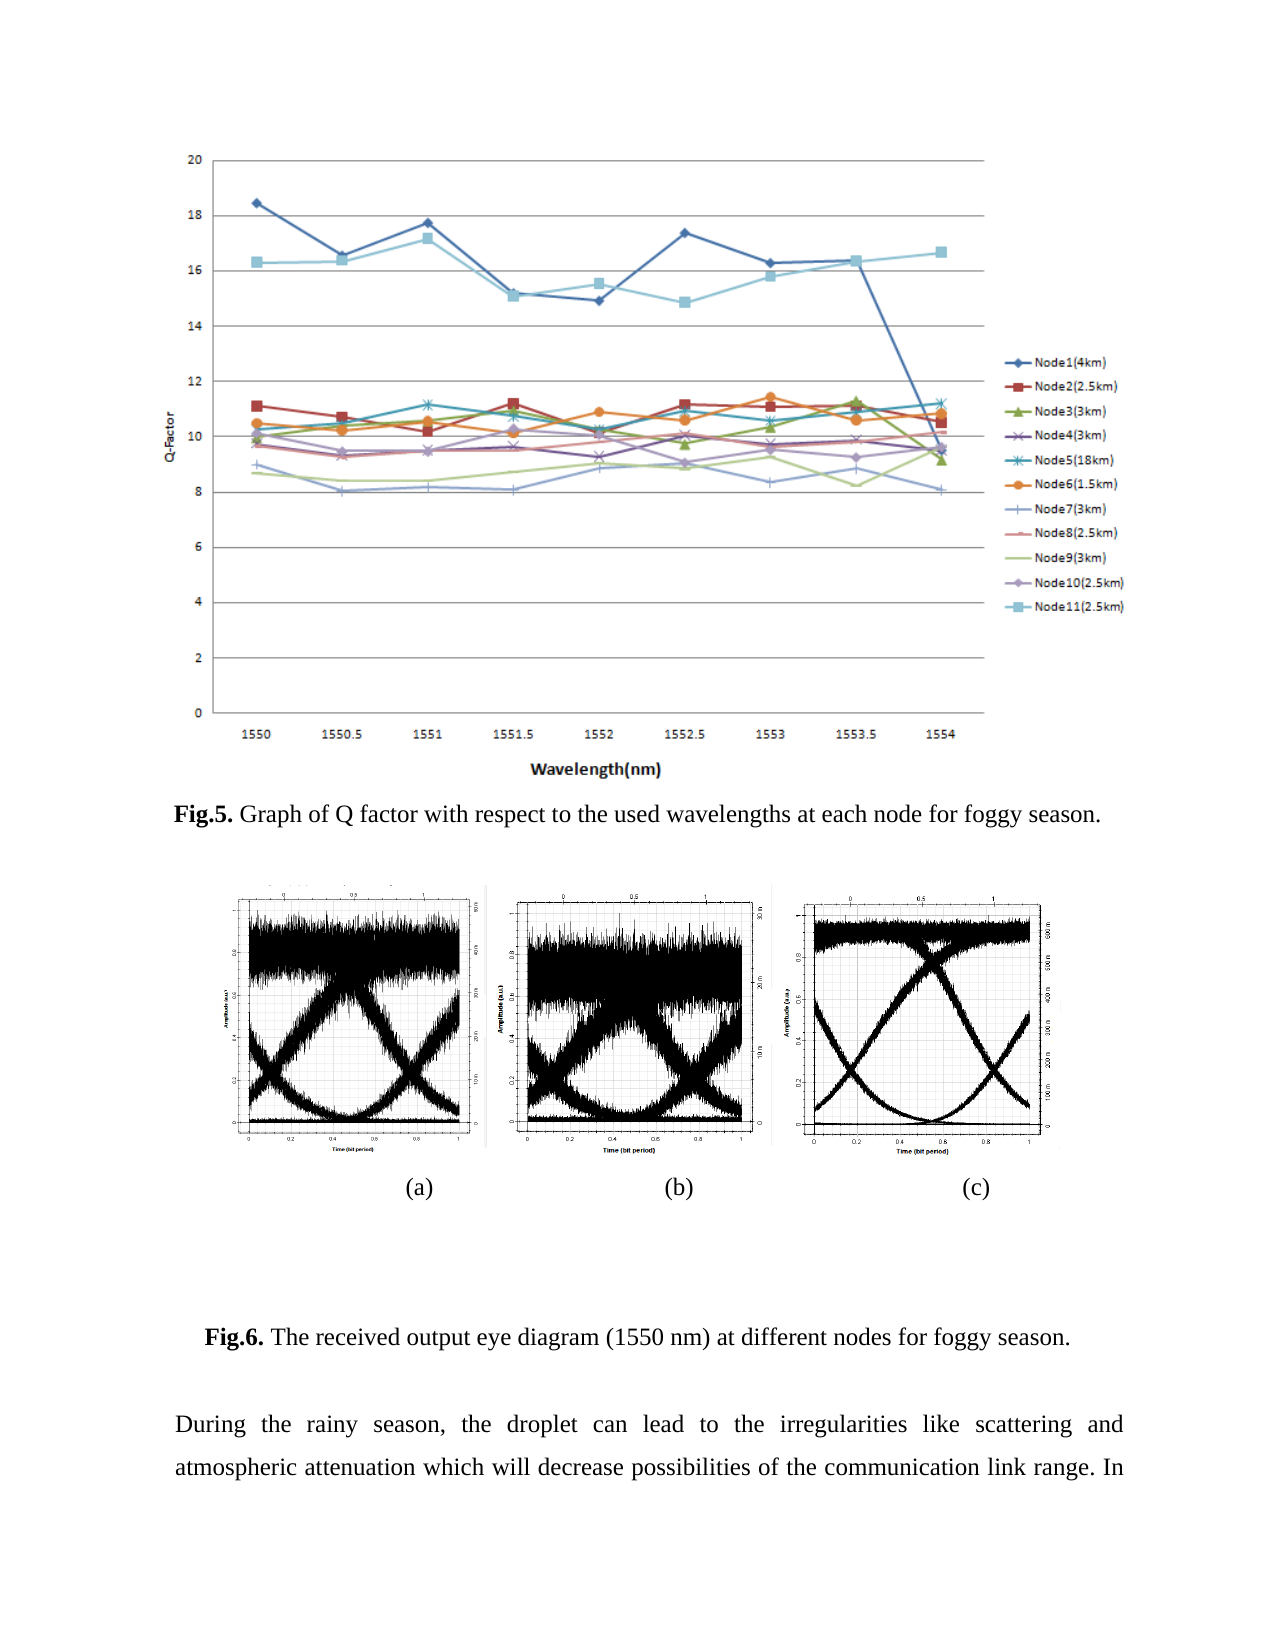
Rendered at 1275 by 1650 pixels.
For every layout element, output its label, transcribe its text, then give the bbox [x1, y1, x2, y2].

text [175, 1409, 1125, 1481]
text Fig.6. The received output eye diagram (1550 nm) at different nodes for foggy season. [150, 1322, 1125, 1351]
text (a) (b) (c) [270, 1172, 1125, 1201]
text Fig.5. Graph of Q factor with respect to the used wavelengths at each node for foggy season. [150, 785, 1125, 828]
picture [150, 150, 1125, 785]
picture [213, 885, 1062, 1159]
